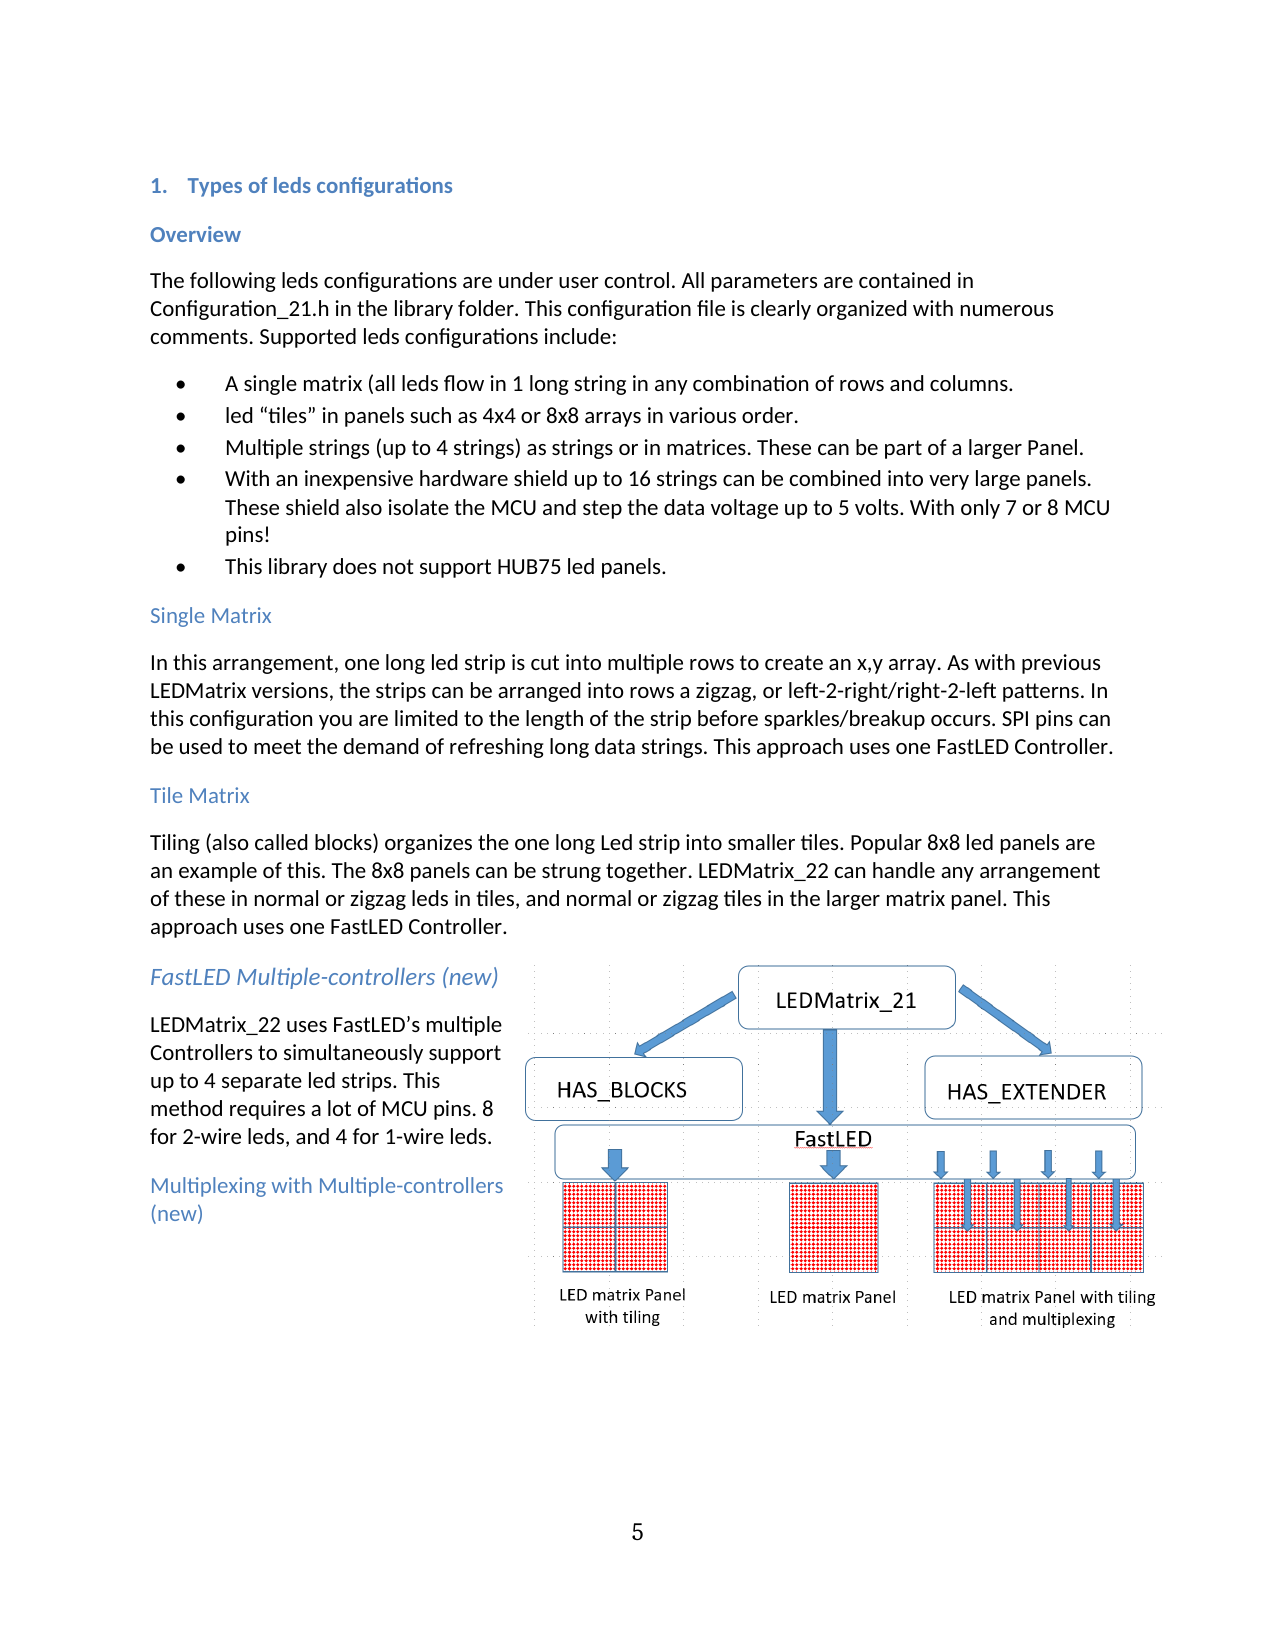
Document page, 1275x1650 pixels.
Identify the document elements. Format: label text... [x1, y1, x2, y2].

subtitle FastLED Multiple-controllers (new) [150, 961, 523, 991]
list A single matrix (all leds flow in 1 long string in any combination of rows and columns. [175, 369, 1125, 397]
list With an inexpensive hardware shield up to 16 strings can be combined into very large panels. These shield also isolate the MCU and step the data voltage up to 5 volts. With only 7 or 8 MCU pins! [175, 464, 1125, 549]
picture [523, 961, 1164, 1327]
list Multiple strings (up to 4 strings) as strings or in matrices. These can be part of a larger Panel. [175, 433, 1125, 461]
subtitle Multiplexing with Multiple-controllers (new) [150, 1171, 523, 1227]
subtitle Overview [150, 220, 1125, 248]
text LEDMatrix_22 uses FastLED’s multiple Controllers to simultaneously support up to 4 separate led strips. This method requires a lot of MCU pins. 8 for 2-wire leds, and 4 for 1-wire leds. [150, 1010, 523, 1150]
subtitle Tile Matrix [150, 781, 1125, 809]
text The following leds configurations are under user control. All parameters are contained in Configuration_21.h in the library folder. This configuration file is clearly organized with numerous comments. Supported leds configurations include: [150, 266, 1125, 351]
subtitle Types of leds configurations [150, 171, 1125, 199]
text In this arrangement, one long led strip is cut into multiple rows to create an x,y array. As with previous LEDMatrix versions, the strips can be arranged into rows a zigzag, or left-2-right/right-2-left patterns. In this configuration you are limited to the length of the strip before sparkles/breakup occurs. SPI pins can be used to meet the demand of refreshing long data strings. This approach uses one FastLED Controller. [150, 648, 1125, 760]
subtitle Single Matrix [150, 601, 1125, 629]
list led “tiles” in panels such as 4x4 or 8x8 arrays in various order. [175, 401, 1125, 429]
text Tiling (also called blocks) organizes the one long Led strip into smaller tiles. Popular 8x8 led panels are an example of this. The 8x8 panels can be strung together. LEDMatrix_22 can handle any arrangement of these in normal or zigzag leds in tiles, and normal or zigzag tiles in the larger matrix panel. This approach uses one FastLED Controller. [150, 828, 1125, 940]
list This library does not support HUB75 led panels. [175, 552, 1125, 580]
